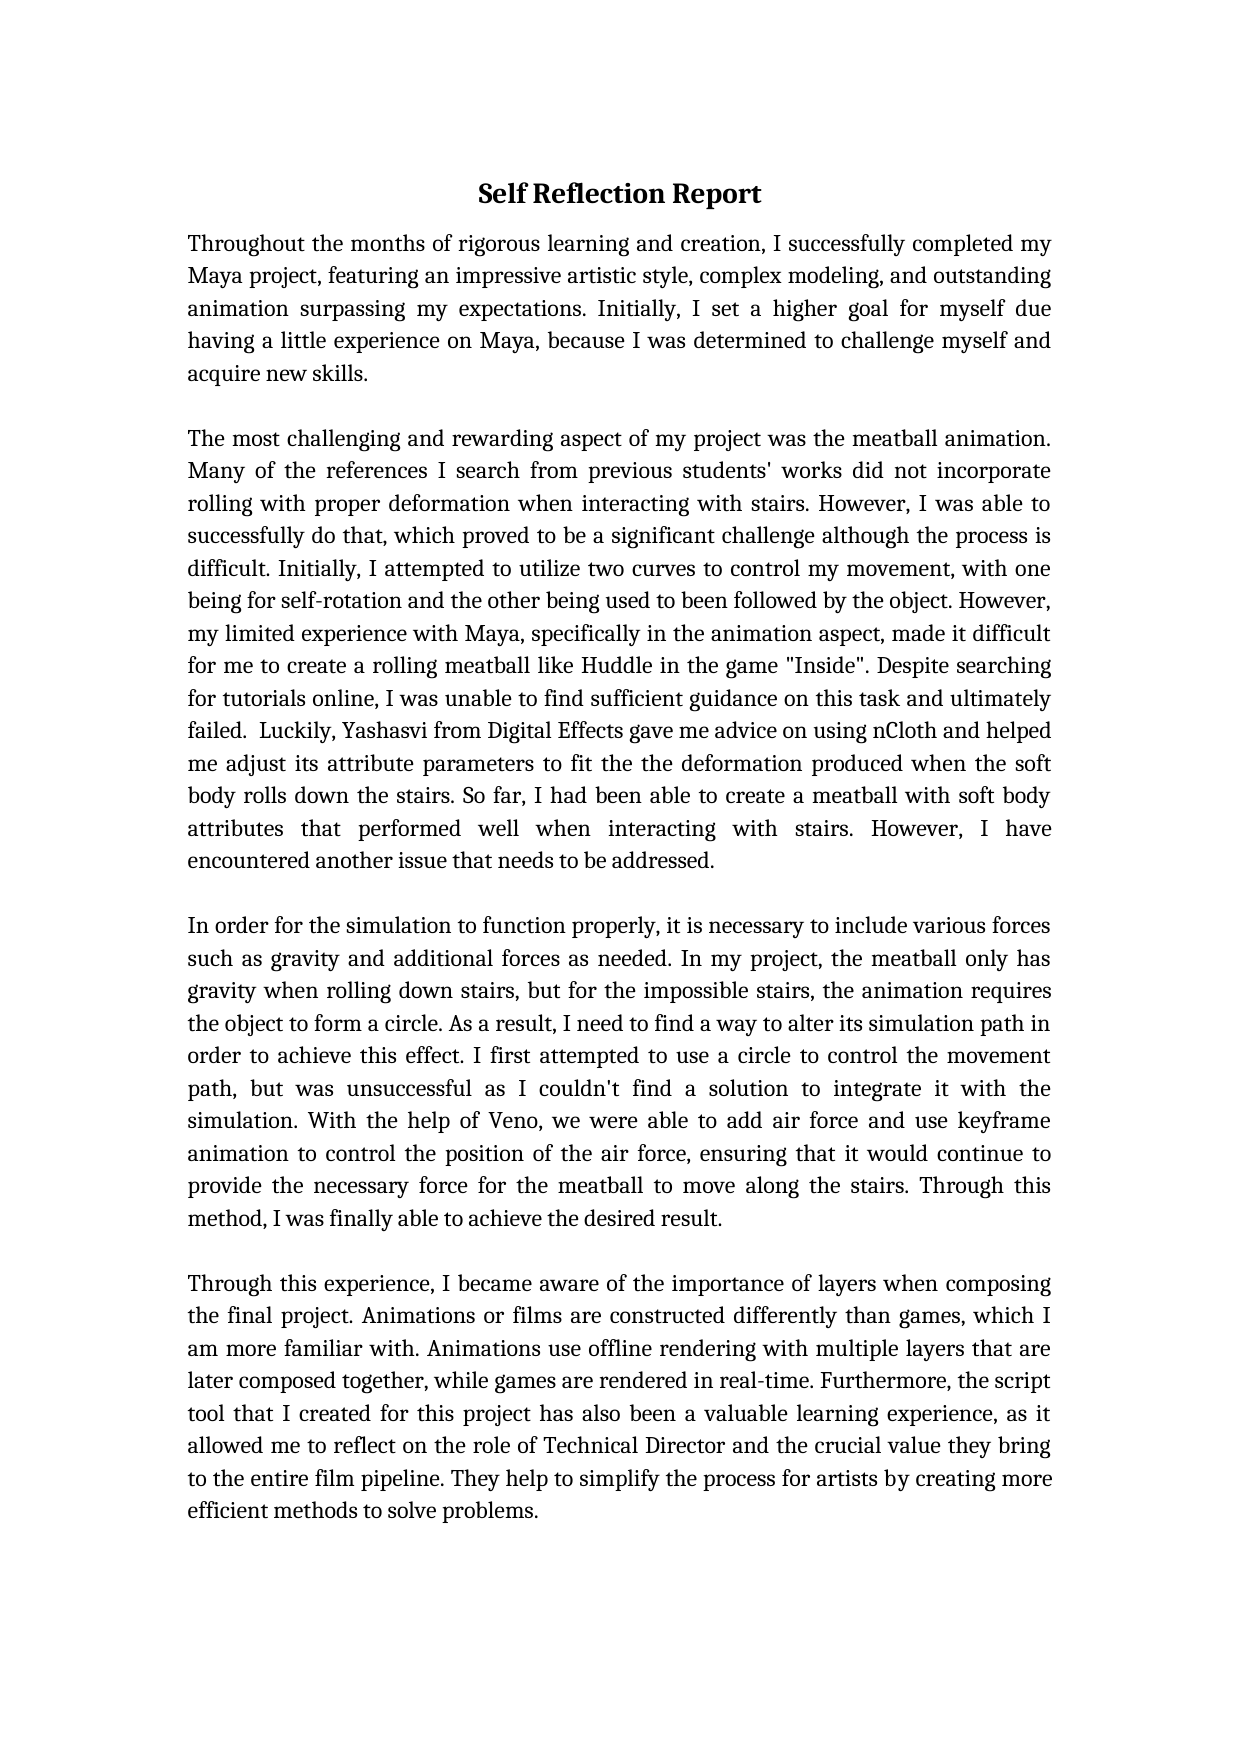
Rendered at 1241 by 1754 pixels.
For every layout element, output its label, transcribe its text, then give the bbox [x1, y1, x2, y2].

text Self Reflection Report [187, 162, 1053, 227]
text The most challenging and rewarding aspect of my project was the meatball animation. Many of the references I search from previous students' works did not incorporate rolling with proper deformation when interacting with stairs. However, I was able to successfully do that, which proved to be a significant challenge although the process is difficult. Initially, I attempted to utilize two curves to control my movement, with one being for self-rotation and the other being used to been followed by the object. However, my limited experience with Maya, specifically in the animation aspect, made it difficult for me to create a rolling meatball like Huddle in the game "Inside". Despite searching for tutorials online, I was unable to find sufficient guidance on this task and ultimately failed. Luckily, Yashasvi from Digital Effects gave me advice on using nCloth and helped me adjust its attribute parameters to fit the the deformation produced when the soft body rolls down the stairs. So far, I had been able to create a meatball with soft body attributes that performed well when interacting with stairs. However, I have encountered another issue that needs to be addressed. [187, 422, 1053, 877]
text Through this experience, I became aware of the importance of layers when composing the final project. Animations or films are constructed differently than games, which I am more familiar with. Animations use offline rendering with multiple layers that are later composed together, while games are rendered in real-time. Furthermore, the script tool that I created for this project has also been a valuable learning experience, as it allowed me to reflect on the role of Technical Director and the crucial value they bring to the entire film pipeline. They help to simplify the process for artists by creating more efficient methods to solve problems. [187, 1267, 1053, 1527]
text In order for the simulation to function properly, it is necessary to include various forces such as gravity and additional forces as needed. In my project, the meatball only has gravity when rolling down stairs, but for the impossible stairs, the animation requires the object to form a circle. As a result, I need to find a way to alter its simulation path in order to achieve this effect. I first attempted to use a circle to control the movement path, but was unsuccessful as I couldn't find a solution to integrate it with the simulation. With the help of Veno, we were able to add air force and use keyframe animation to control the position of the air force, ensuring that it would continue to provide the necessary force for the meatball to move along the stairs. Through this method, I was finally able to achieve the desired result. [187, 909, 1053, 1234]
text Throughout the months of rigorous learning and creation, I successfully completed my Maya project, featuring an impressive artistic style, complex modeling, and outstanding animation surpassing my expectations. Initially, I set a higher goal for myself due having a little experience on Maya, because I was determined to challenge myself and acquire new skills. [187, 227, 1053, 389]
